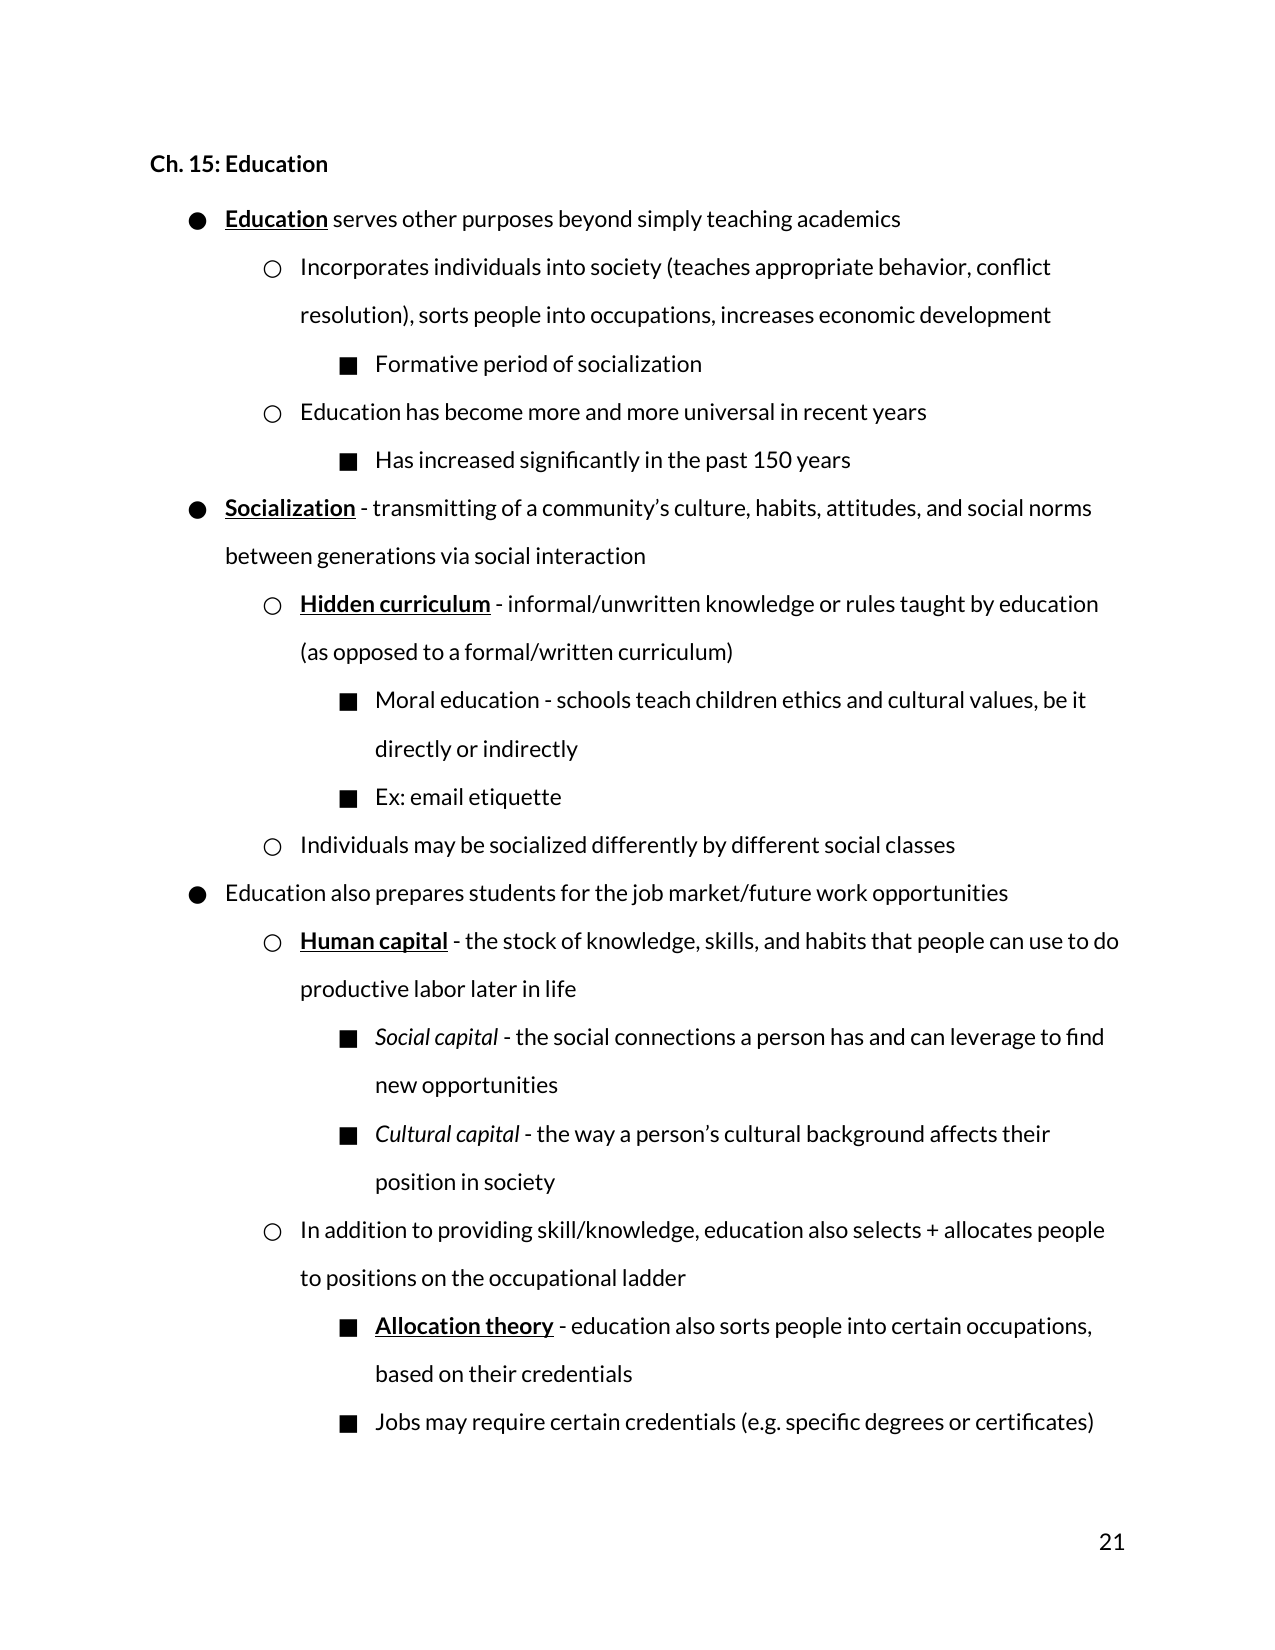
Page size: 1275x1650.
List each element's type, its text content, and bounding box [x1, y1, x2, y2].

list Human capital - the stock of knowledge, skills, and habits that people can use to do productive labor later in life [262, 927, 1125, 1002]
list Incorporates individuals into society (teaches appropriate behavior, conflict resolution), sorts people into occupations, increases economic development [262, 253, 1125, 329]
list Social capital - the social connections a person has and can leverage to find new opportunities [337, 1023, 1125, 1099]
list Socialization - transmitting of a community’s culture, habits, attitudes, and social norms between generations via social interaction [187, 494, 1125, 569]
list Has increased significantly in the past 150 years [337, 446, 1125, 473]
list Hidden curriculum - informal/unwritten knowledge or rules taught by education (as opposed to a formal/written curriculum) [262, 590, 1125, 666]
list Jobs may require certain credentials (e.g. specific degrees or certificates) [337, 1408, 1125, 1436]
list Moral education - schools teach children ethics and cultural values, be it directly or indirectly [337, 686, 1125, 762]
list Education also prepares students for the job market/future work opportunities [187, 879, 1125, 906]
list Individuals may be socialized differently by different social classes [262, 831, 1125, 858]
list Allocation theory - education also sorts people into certain occupations, based on their credentials [337, 1312, 1125, 1387]
list Education has become more and more universal in recent years [262, 397, 1125, 425]
list Ex: email etiquette [337, 782, 1125, 810]
list In addition to providing skill/knowledge, education also selects + allocates people to positions on the occupational ladder [262, 1216, 1125, 1291]
list Formative period of socialization [337, 349, 1125, 377]
list Education serves other purposes beyond simply teaching academics [187, 205, 1125, 232]
list Cultural capital - the way a person’s cultural background affects their position in society [337, 1119, 1125, 1195]
subtitle Ch. 15: Education [150, 150, 1125, 177]
